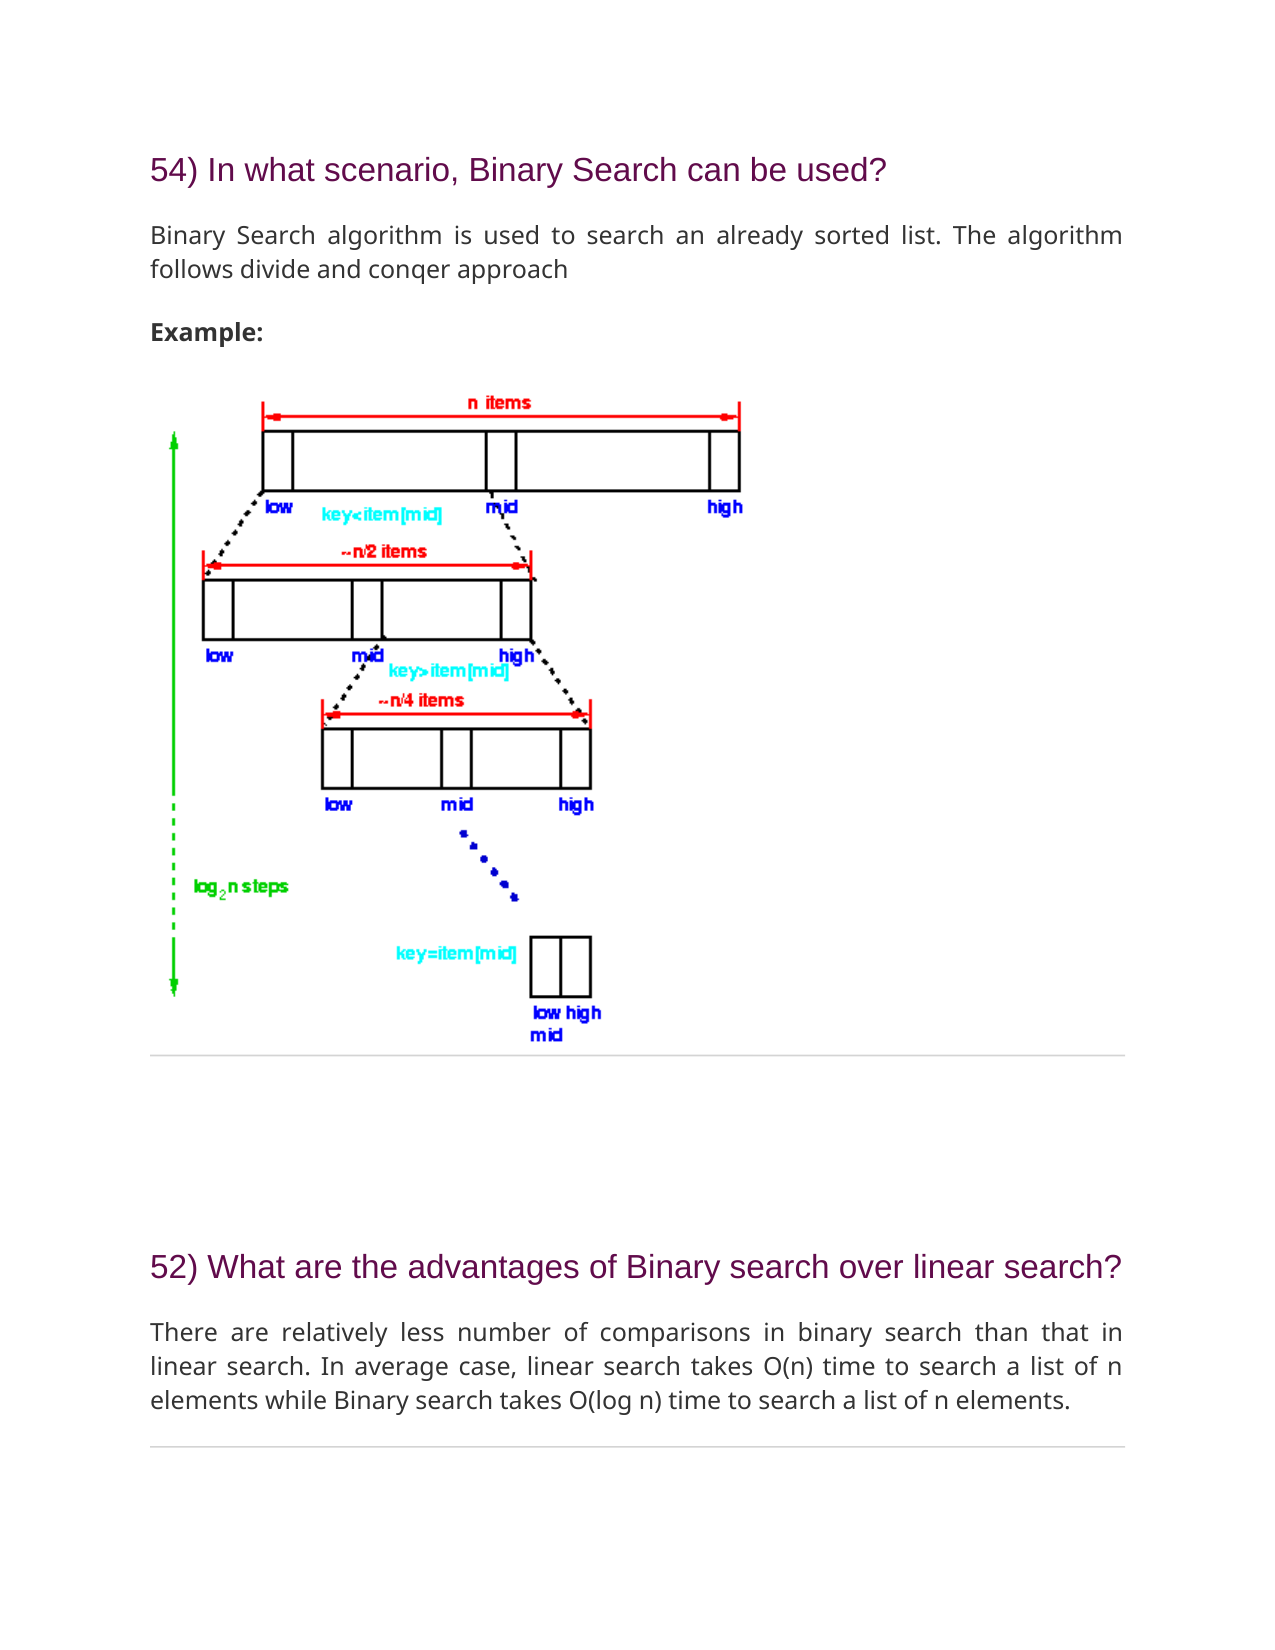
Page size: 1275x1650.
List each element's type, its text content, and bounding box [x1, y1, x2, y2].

text 52) What are the advantages of Binary search over linear search? [150, 1247, 1125, 1286]
text Binary Search algorithm is used to search an already sorted list. The algorithm follows divide and conqer approach [150, 218, 1125, 286]
text Example: [150, 315, 1125, 349]
text There are relatively less number of comparisons in binary search than that in linear search. In average case, linear search takes O(n) time to search a list of n elements while Binary search takes O(log n) time to search a list of n elements. [150, 1315, 1125, 1417]
text 54) In what scenario, Binary Search can be used? [150, 150, 1125, 188]
picture [150, 378, 753, 1054]
